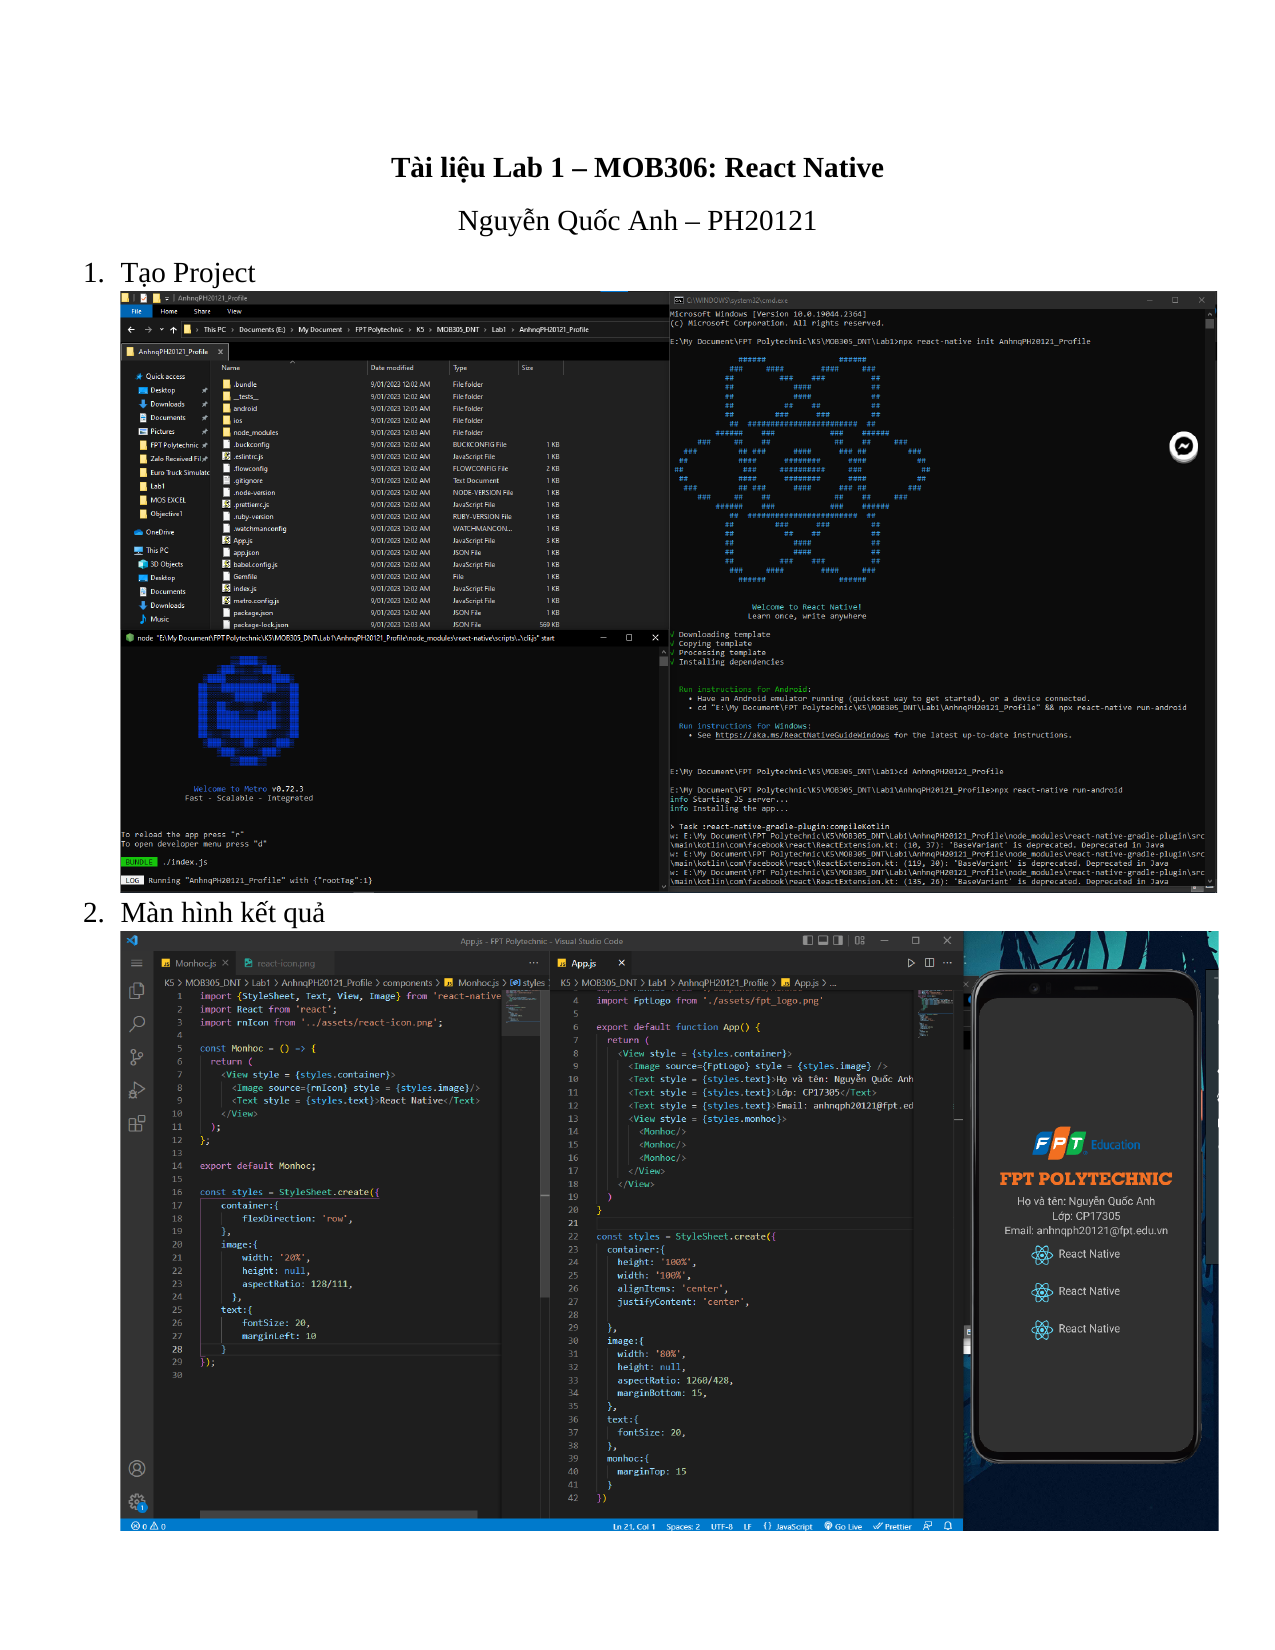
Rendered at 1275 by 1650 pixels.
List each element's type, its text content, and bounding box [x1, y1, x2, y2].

picture [120, 931, 1219, 1531]
text Nguyễn Quốc Anh – PH20121 [150, 203, 1125, 236]
text Tài liệu Lab 1 – MOB306: React Native [150, 150, 1125, 183]
list Màn hình kết quả [83, 895, 1125, 928]
picture [120, 291, 1218, 893]
list Tạo Project [83, 256, 1125, 289]
